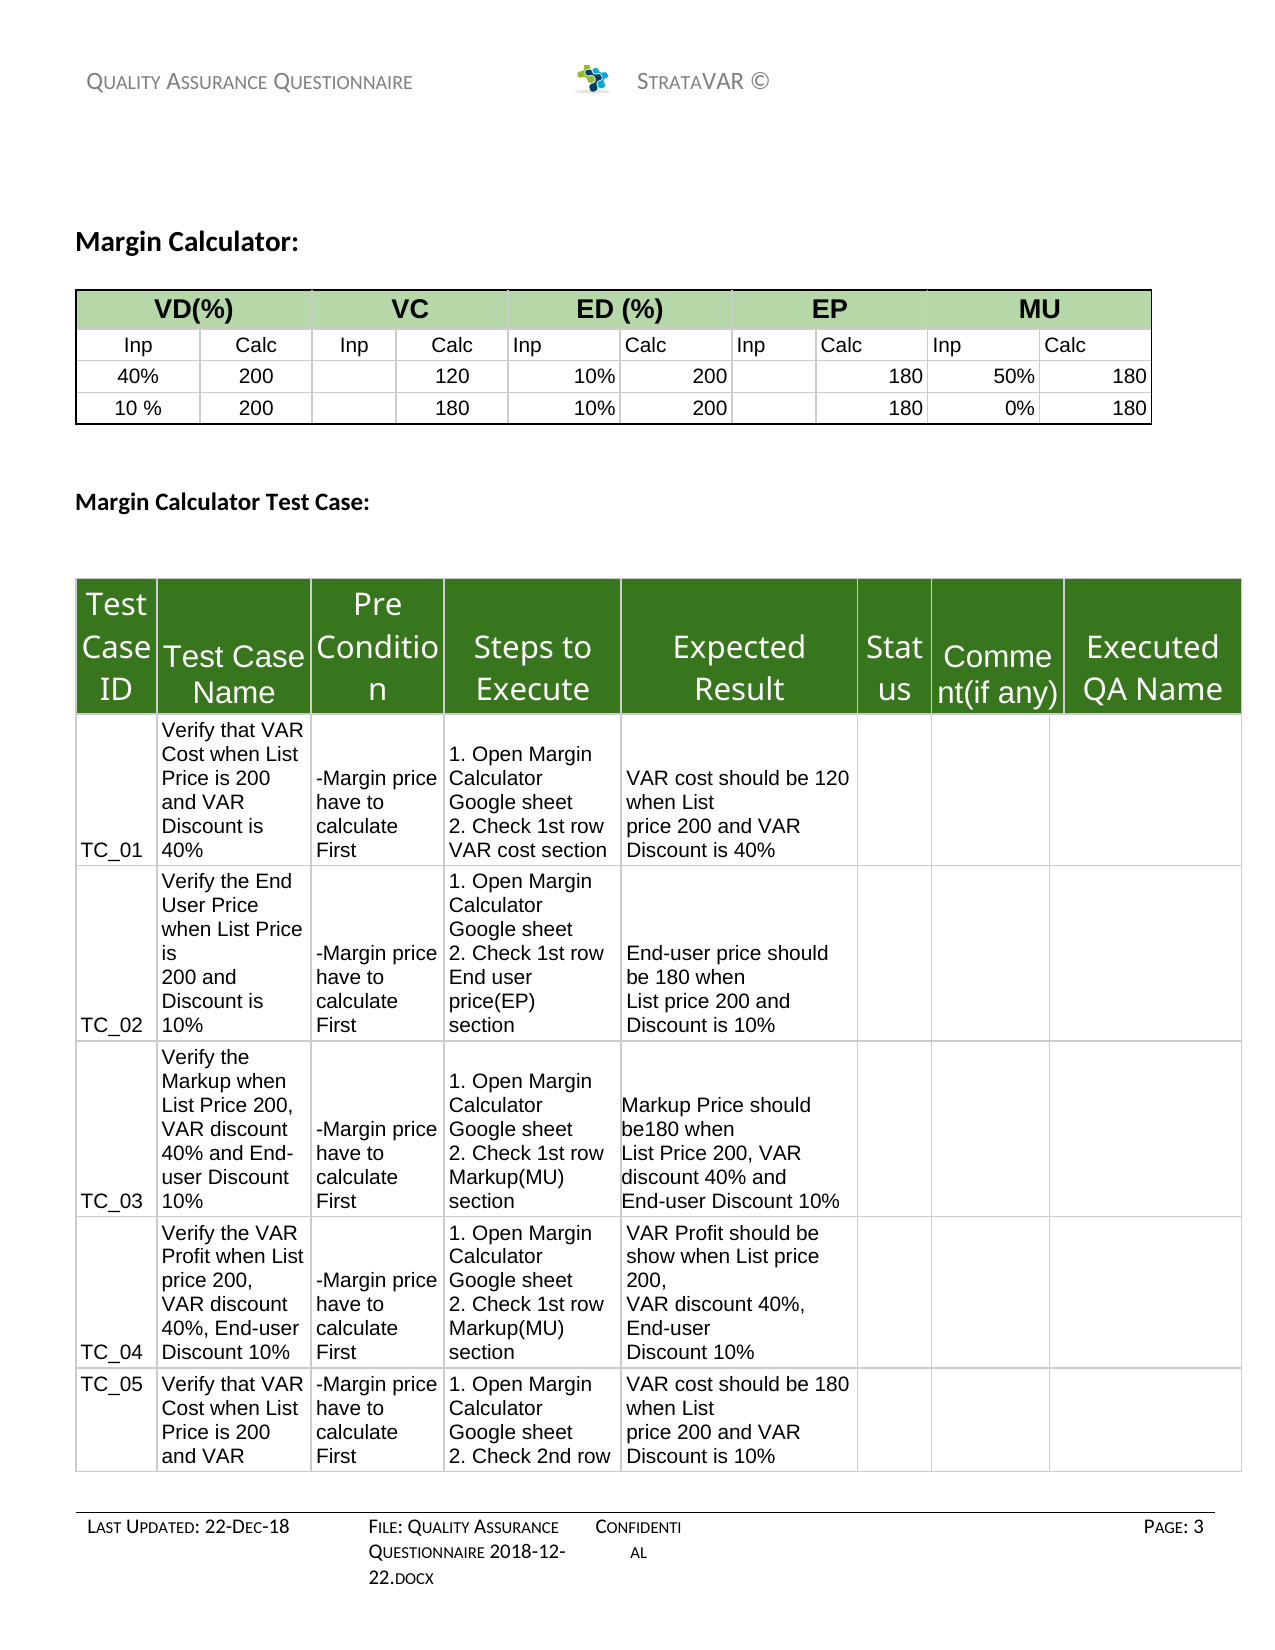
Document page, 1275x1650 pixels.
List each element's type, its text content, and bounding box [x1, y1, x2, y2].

table_cell Inp [733, 330, 815, 360]
table_header Expected Result [622, 579, 857, 713]
table_cell Verify that VAR Cost when List Price is 200 and VAR Discount is 40% [158, 715, 310, 864]
table_cell TC_02 [77, 866, 156, 1040]
table_cell [313, 361, 395, 391]
table_cell [932, 1369, 1049, 1471]
table_cell [1050, 1042, 1241, 1216]
table_cell [1050, 866, 1241, 1040]
table_header Test Case ID [77, 579, 156, 713]
text Margin Calculator: [75, 223, 1128, 258]
table_cell Calc [621, 330, 731, 360]
table_header Test Case Name [158, 579, 310, 713]
table_cell [858, 715, 931, 864]
table_cell [1050, 1217, 1241, 1367]
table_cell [622, 1369, 857, 1471]
table_cell 180 [1040, 361, 1151, 391]
table_header ED (%) [509, 291, 731, 328]
table_cell -Margin price have to calculate First [312, 1217, 443, 1367]
table_header Status [858, 579, 931, 713]
table_cell [858, 866, 931, 1040]
table_cell [932, 866, 1049, 1040]
table_cell [858, 1217, 931, 1367]
table_cell [932, 1217, 1049, 1367]
table_cell [313, 393, 395, 423]
table_header VC [313, 291, 507, 328]
table_cell 180 [397, 393, 507, 423]
table_cell 200 [621, 361, 731, 391]
table_cell 0% [928, 393, 1039, 423]
table_cell -Margin price have to calculate First [312, 715, 443, 864]
table_cell 10% [509, 361, 619, 391]
table_cell 1. Open Margin Calculator Google sheet 2. Check 1st row Markup(MU) section [445, 1042, 620, 1216]
table_cell [733, 361, 815, 391]
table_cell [158, 1369, 310, 1471]
table_cell Calc [397, 330, 507, 360]
table_cell Inp [928, 330, 1039, 360]
table_header Steps to Execute [445, 579, 620, 713]
table_cell [932, 715, 1049, 864]
table_cell TC_03 [77, 1042, 156, 1216]
table_header Comment(if any) [932, 579, 1063, 713]
table_cell [1050, 715, 1241, 864]
table_cell 180 [817, 361, 927, 391]
table_cell [932, 1042, 1049, 1216]
table_cell 10 % [77, 393, 199, 423]
table_cell 10% [509, 393, 619, 423]
table_cell 200 [201, 361, 311, 391]
table_cell 1. Open Margin Calculator Google sheet 2. Check 1st row End user price(EP) section [445, 866, 620, 1040]
table_cell Inp [77, 330, 199, 360]
table_cell 200 [201, 393, 311, 423]
table_cell TC_01 [77, 715, 156, 864]
table_cell [1050, 1369, 1241, 1471]
text Margin Calculator Test Case: [75, 486, 1128, 516]
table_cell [445, 1369, 620, 1471]
table_cell Calc [817, 330, 927, 360]
table_cell 200 [621, 393, 731, 423]
table_cell Inp [313, 330, 395, 360]
table_cell [733, 393, 815, 423]
table_cell Markup Price should be180 when List Price 200, VAR discount 40% and End-user Discount 10% [622, 1042, 857, 1216]
table_cell -Margin price have to calculate First [312, 866, 443, 1040]
table_header Pre Condition [312, 579, 443, 713]
table_cell -Margin price have to calculate First [312, 1042, 443, 1216]
table_cell Calc [1040, 330, 1151, 360]
table_cell TC_04 [77, 1217, 156, 1367]
table_header MU [928, 291, 1151, 328]
table_cell Verify the Markup when List Price 200, VAR discount 40% and End-user Discount 10% [158, 1042, 310, 1216]
table_header Executed QA Name [1065, 579, 1241, 713]
table_cell [858, 1369, 931, 1471]
table_cell VAR Profit should be show when List price 200, VAR discount 40%, End-user Discount 10% [622, 1217, 857, 1367]
table_cell Calc [201, 330, 311, 360]
table_cell Verify the VAR Profit when List price 200, VAR discount 40%, End-user Discount 10% [158, 1217, 310, 1367]
table_cell 50% [928, 361, 1039, 391]
table_cell [858, 1042, 931, 1216]
table_cell VAR cost should be 120 when List price 200 and VAR Discount is 40% [622, 715, 857, 864]
table_cell 120 [397, 361, 507, 391]
table_cell 180 [1040, 393, 1151, 423]
table_cell End-user price should be 180 when List price 200 and Discount is 10% [622, 866, 857, 1040]
table_cell 180 [817, 393, 927, 423]
table_header VD(%) [77, 291, 311, 328]
picture [572, 65, 615, 96]
table_cell 40% [77, 361, 199, 391]
table_cell Inp [509, 330, 619, 360]
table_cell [312, 1369, 443, 1471]
table_cell 1. Open Margin Calculator Google sheet 2. Check 1st row VAR cost section [445, 715, 620, 864]
table_cell Verify the End User Price when List Price is 200 and Discount is 10% [158, 866, 310, 1040]
table_cell 1. Open Margin Calculator Google sheet 2. Check 1st row Markup(MU) section [445, 1217, 620, 1367]
table_header EP [733, 291, 927, 328]
table_cell TC_05 [77, 1369, 156, 1471]
